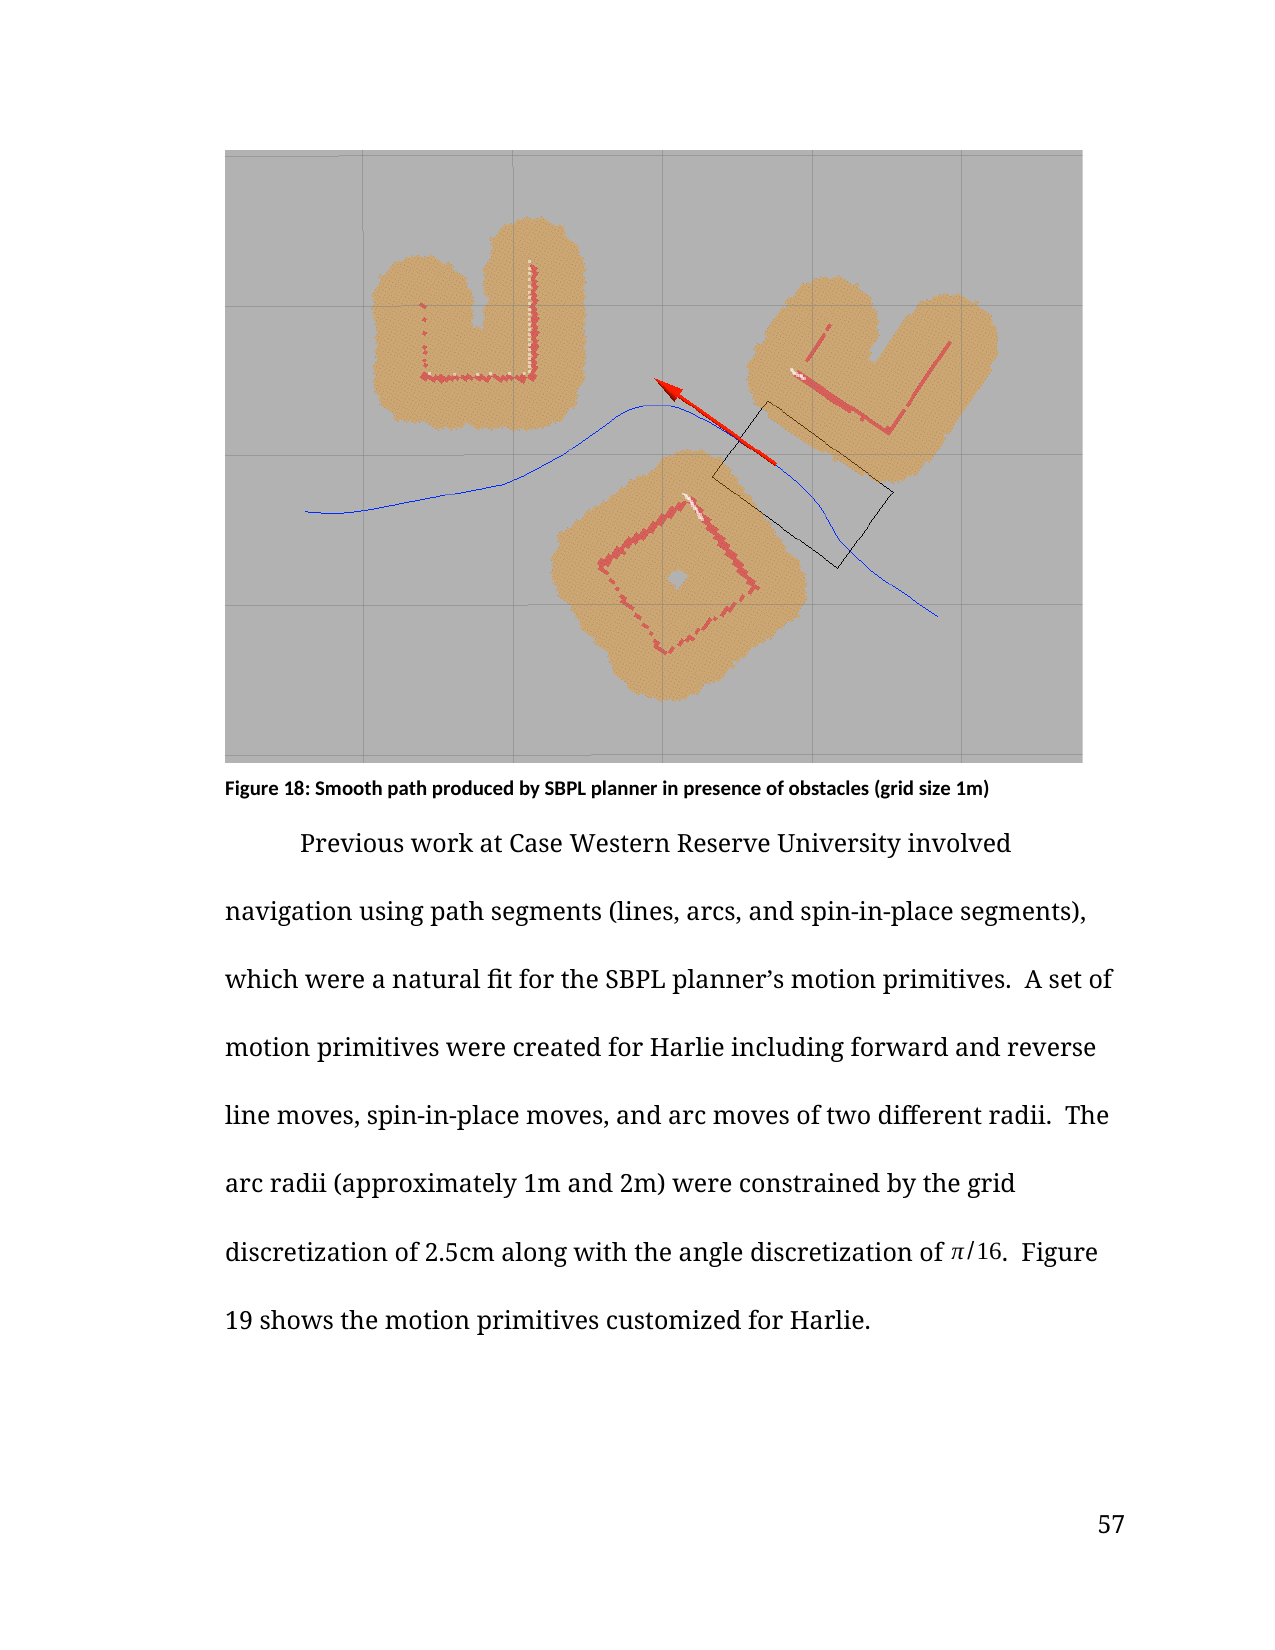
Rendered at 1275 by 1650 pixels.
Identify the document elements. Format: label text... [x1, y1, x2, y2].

picture [225, 150, 1083, 763]
text Previous work at Case Western Reserve University involved navigation using path segments (lines, arcs, and spin-in-place segments), which were a natural fit for the SBPL planner’s motion primitives. A set of motion primitives were created for Harlie including forward and reverse line moves, spin-in-place moves, and arc moves of two different radii. The arc radii (approximately 1m and 2m) were constrained by the grid discretization of 2.5cm along with the angle discretization of . Figure 19 shows the motion primitives customized for Harlie. [225, 825, 1125, 1336]
text Figure 18: Smooth path produced by SBPL planner in presence of obstacles (grid size 1m) [225, 775, 1125, 800]
